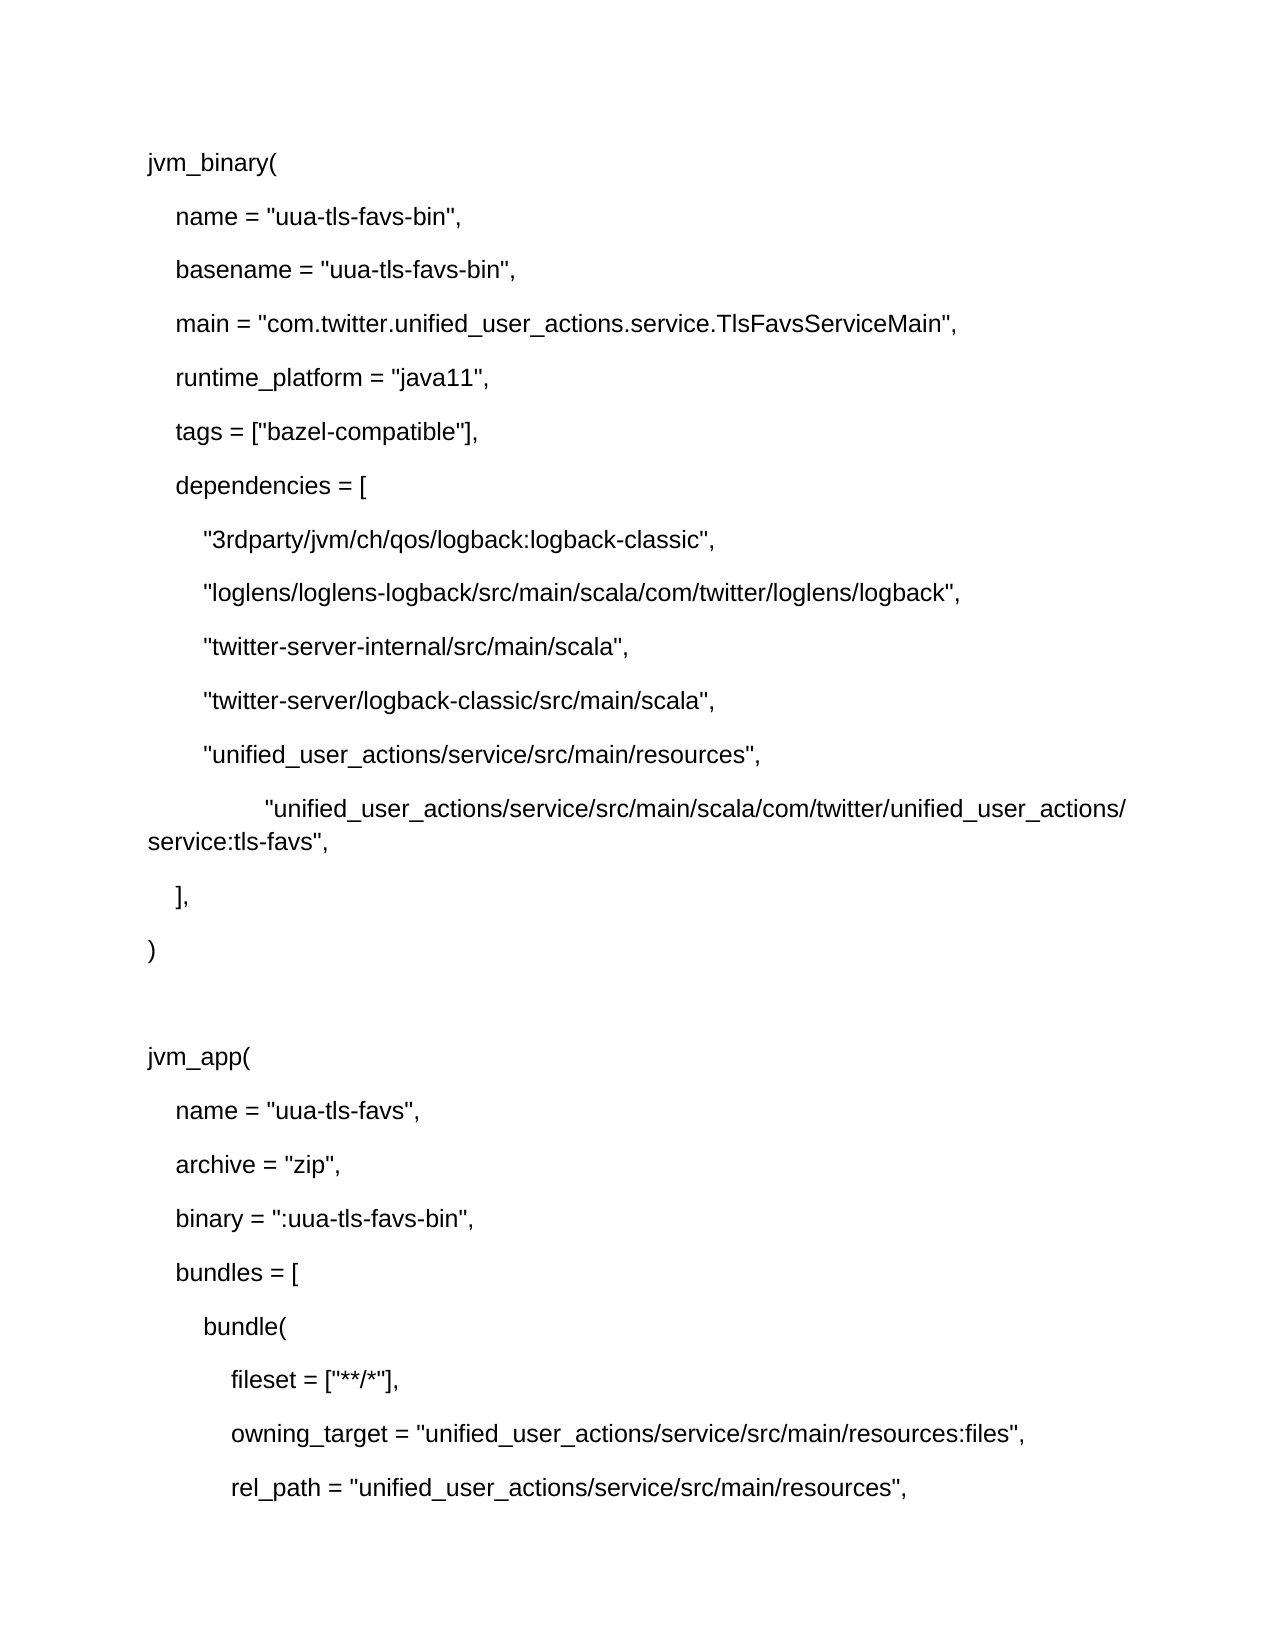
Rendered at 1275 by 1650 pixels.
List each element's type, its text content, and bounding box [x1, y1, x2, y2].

text name = "uua-tls-favs", [148, 1096, 1127, 1125]
text bundle( [148, 1312, 1127, 1340]
text "twitter-server-internal/src/main/scala", [148, 632, 1127, 661]
text fileset = ["**/*"], [148, 1365, 1127, 1394]
text bundles = [ [148, 1258, 1127, 1286]
text "unified_user_actions/service/src/main/resources", [148, 740, 1127, 769]
text dependencies = [ [148, 471, 1127, 499]
text ) [148, 934, 1127, 963]
text archive = "zip", [148, 1150, 1127, 1179]
text "twitter-server/logback-classic/src/main/scala", [148, 686, 1127, 715]
text ], [148, 881, 1127, 909]
text "loglens/loglens-logback/src/main/scala/com/twitter/loglens/logback", [148, 578, 1127, 607]
text basename = "uua-tls-favs-bin", [148, 255, 1127, 284]
text owning_target = "unified_user_actions/service/src/main/resources:files", [148, 1419, 1127, 1448]
text rel_path = "unified_user_actions/service/src/main/resources", [148, 1473, 1127, 1502]
text runtime_platform = "java11", [148, 363, 1127, 392]
text main = "com.twitter.unified_user_actions.service.TlsFavsServiceMain", [148, 309, 1127, 338]
text jvm_binary( [148, 148, 1127, 176]
text jvm_app( [148, 1042, 1127, 1071]
text "unified_user_actions/service/src/main/scala/com/twitter/unified_user_actions/service:tls-favs", [148, 794, 1127, 856]
text tags = ["bazel-compatible"], [148, 417, 1127, 446]
text name = "uua-tls-favs-bin", [148, 201, 1127, 230]
text "3rdparty/jvm/ch/qos/logback:logback-classic", [148, 524, 1127, 553]
text binary = ":uua-tls-favs-bin", [148, 1204, 1127, 1233]
